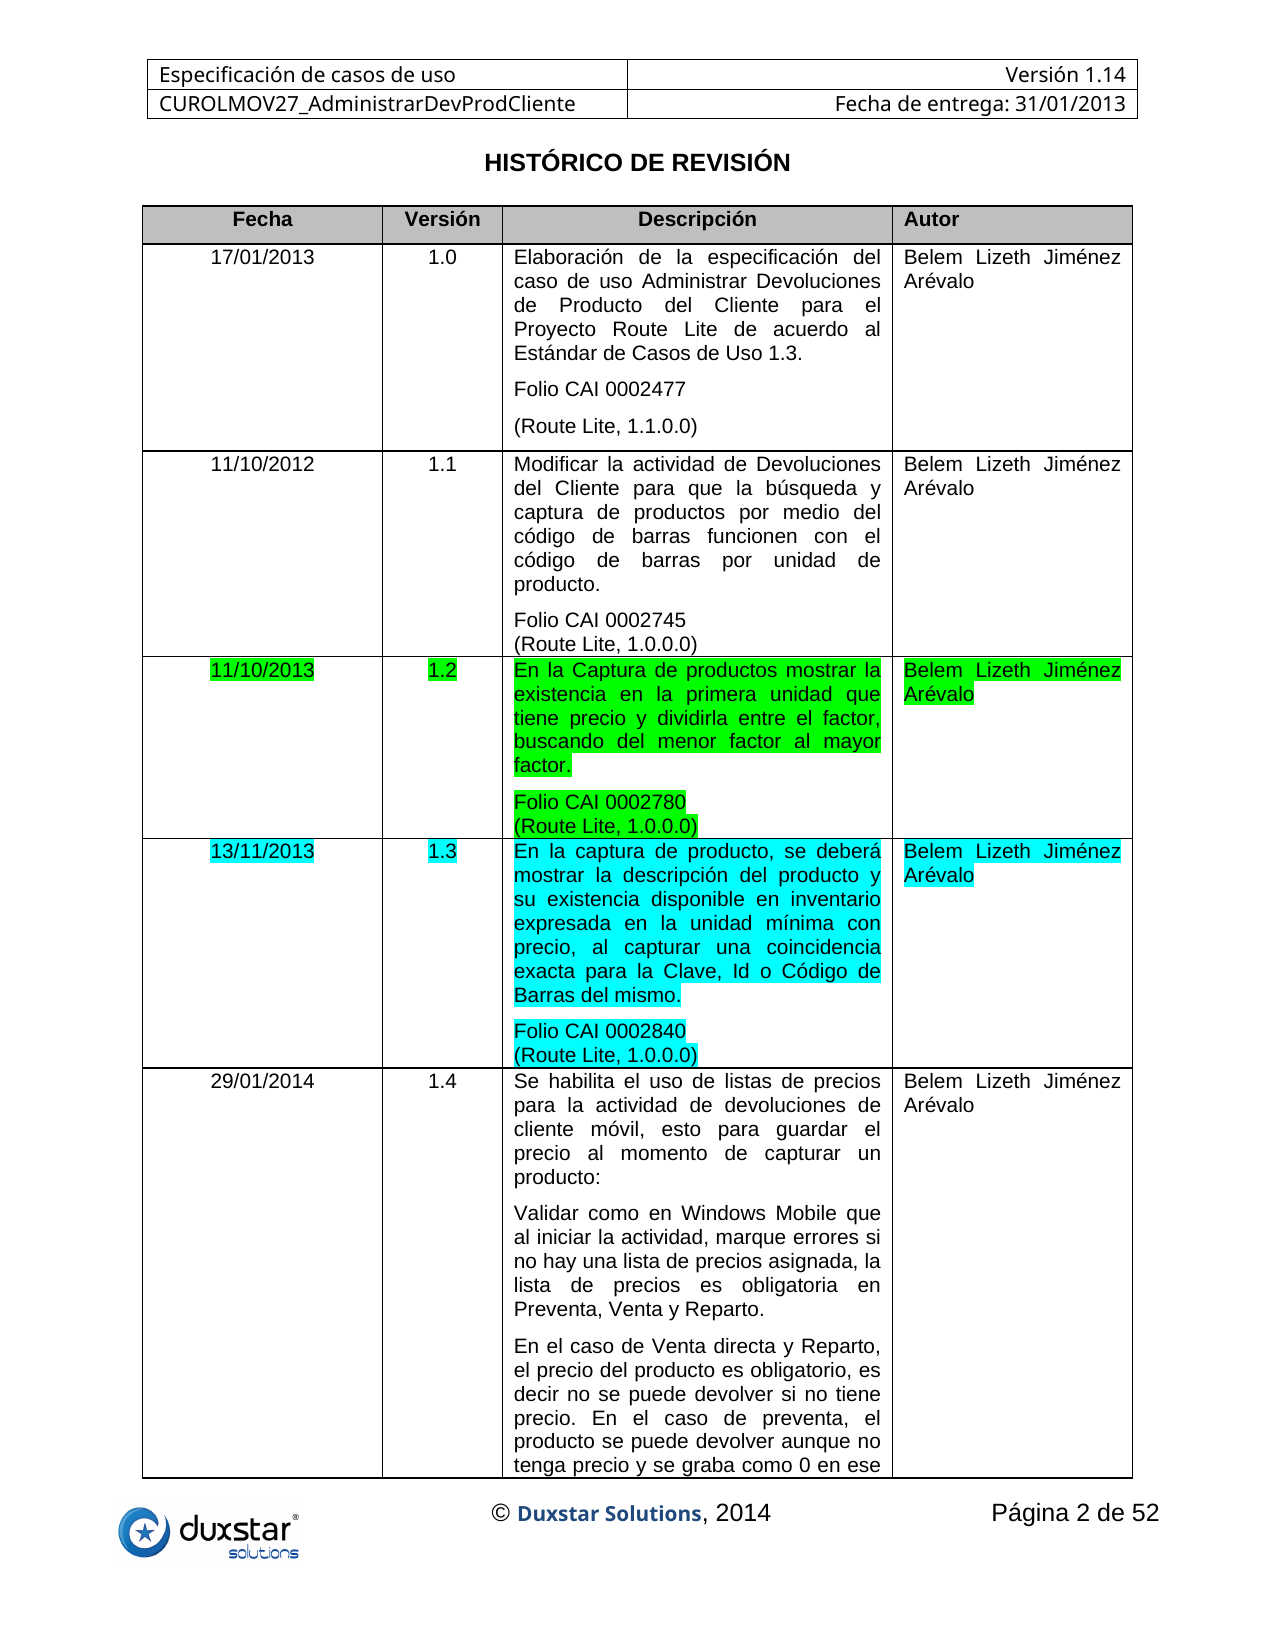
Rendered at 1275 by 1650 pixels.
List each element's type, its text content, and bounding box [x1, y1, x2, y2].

table_cell 29/01/2014 [143, 1069, 382, 1477]
table_cell 1.4 [383, 1069, 502, 1477]
table_cell En la Captura de productos mostrar la existencia en la primera unidad que tiene precio y dividirla entre el factor, buscando del menor factor al mayor factor. Folio CAI 0002780 (Route Lite, 1.0.0.0) [503, 657, 892, 838]
text HISTÓRICO DE REVISIÓN [118, 148, 1157, 177]
table_cell Elaboración de la especificación del caso de uso Administrar Devoluciones de Producto del Cliente para el Proyecto Route Lite de acuerdo al Estándar de Casos de Uso 1.3. Folio CAI 0002477 (Route Lite, 1.1.0.0) [503, 245, 892, 450]
table_cell 11/10/2012 [143, 452, 382, 656]
table_cell Belem Lizeth Jiménez Arévalo [893, 1069, 1132, 1477]
picture [118, 1497, 299, 1562]
table_header Autor [893, 207, 1132, 243]
table_header Versión [383, 207, 502, 243]
table_cell 1.2 [383, 657, 502, 838]
table_cell Belem Lizeth Jiménez Arévalo [893, 839, 1132, 1067]
table_cell 1.3 [383, 839, 502, 1067]
table_cell 1.1 [383, 452, 502, 656]
table_cell Belem Lizeth Jiménez Arévalo [893, 245, 1132, 450]
table_cell Belem Lizeth Jiménez Arévalo [893, 657, 1132, 838]
table_header Fecha [143, 207, 382, 243]
table_cell Modificar la actividad de Devoluciones del Cliente para que la búsqueda y captura de productos por medio del código de barras funcionen con el código de barras por unidad de producto. Folio CAI 0002745 (Route Lite, 1.0.0.0) [503, 452, 892, 656]
table_cell 11/10/2013 [143, 657, 382, 838]
table_cell 13/11/2013 [143, 839, 382, 1067]
table_cell 1.0 [383, 245, 502, 450]
table_cell En la captura de producto, se deberá mostrar la descripción del producto y su existencia disponible en inventario expresada en la unidad mínima con precio, al capturar una coincidencia exacta para la Clave, Id o Código de Barras del mismo. Folio CAI 0002840 (Route Lite, 1.0.0.0) [503, 839, 892, 1067]
table_header Descripción [503, 207, 892, 243]
table_cell 17/01/2013 [143, 245, 382, 450]
table_cell Belem Lizeth Jiménez Arévalo [893, 452, 1132, 656]
